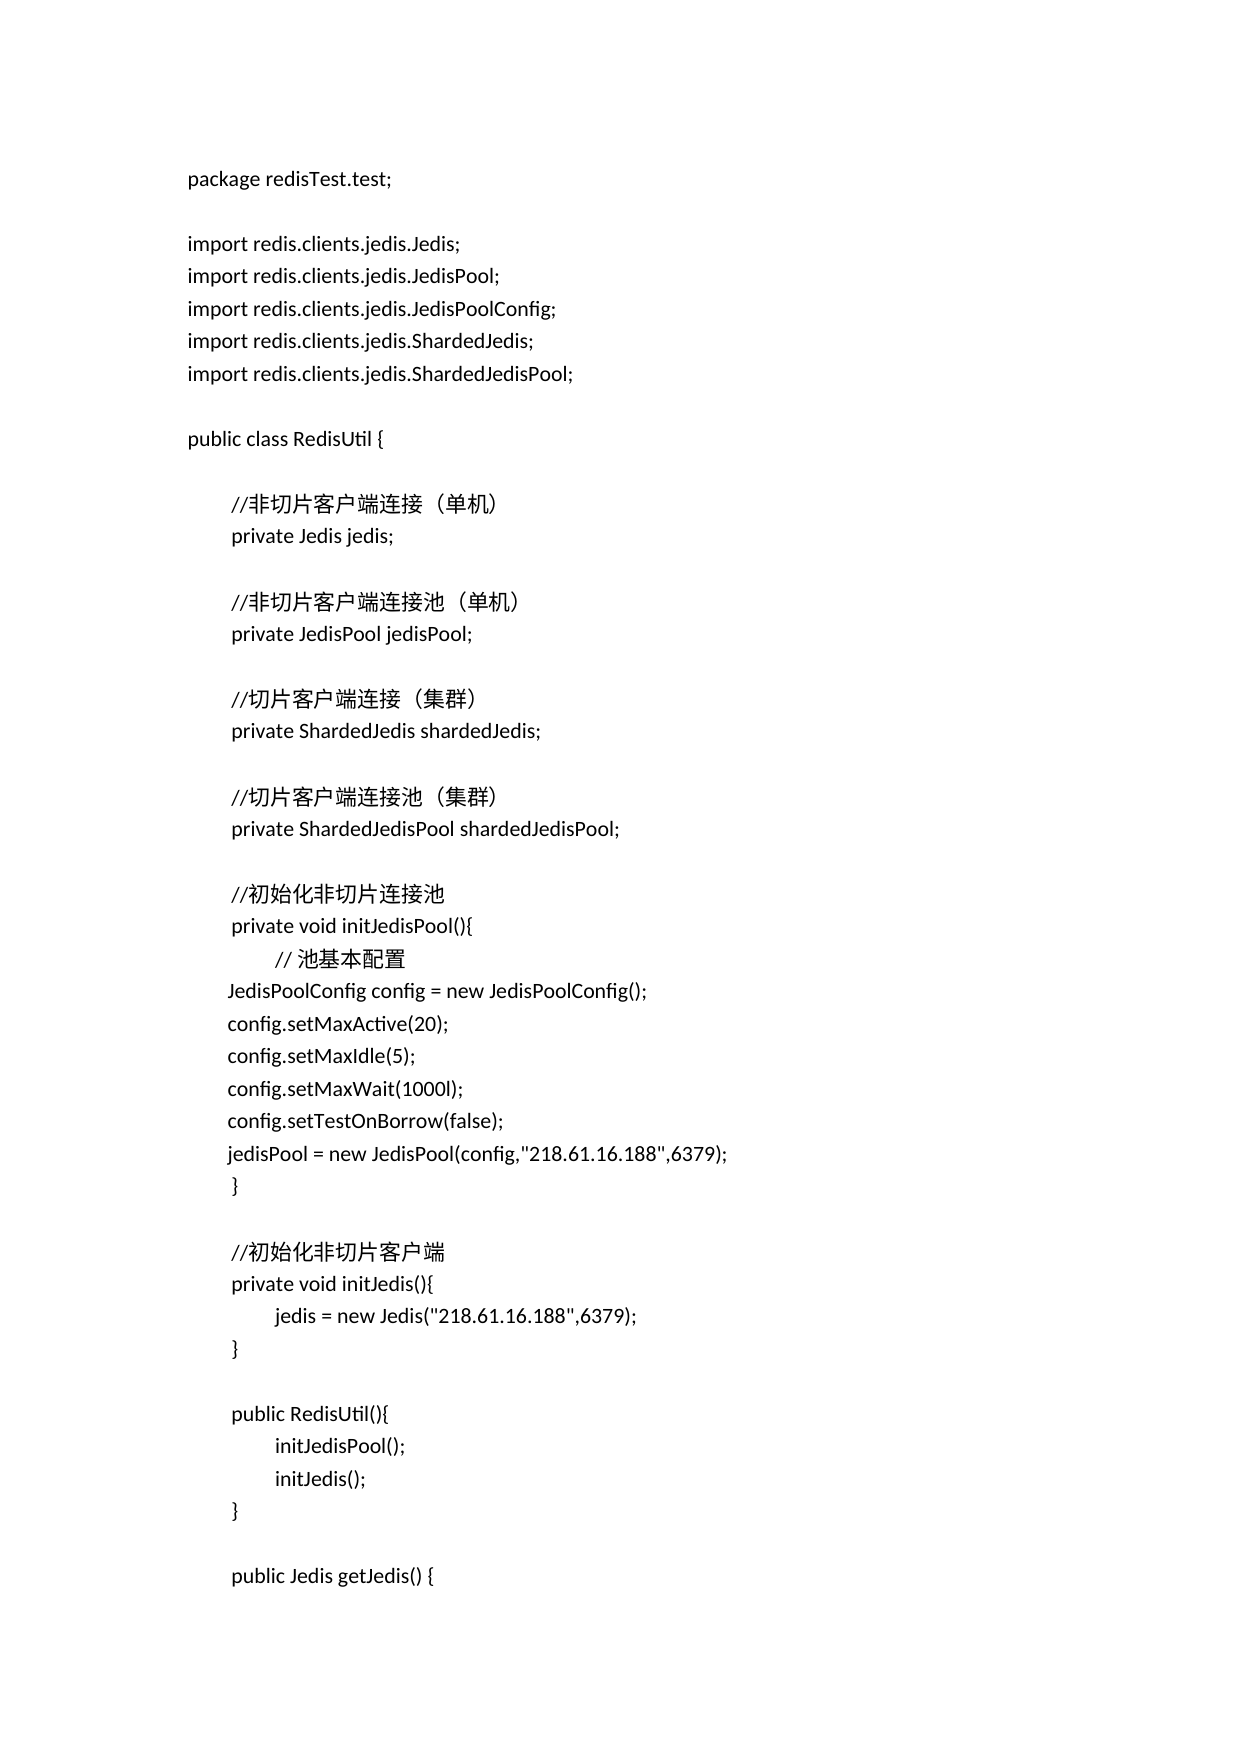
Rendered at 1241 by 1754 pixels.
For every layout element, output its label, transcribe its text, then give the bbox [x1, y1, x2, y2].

text config.setMaxWait(1000l); [187, 1072, 1053, 1104]
text initJedisPool(); [187, 1429, 1053, 1462]
text config.setMaxActive(20); [187, 1007, 1053, 1039]
text //切片客户端连接池（集群） [187, 779, 1053, 812]
text import redis.clients.jedis.ShardedJedisPool; [187, 357, 1053, 389]
text //切片客户端连接（集群） [187, 682, 1053, 714]
text //非切片客户端连接（单机） [187, 487, 1053, 519]
text import redis.clients.jedis.Jedis; [187, 227, 1053, 259]
text private ShardedJedis shardedJedis; [187, 714, 1053, 747]
text } [187, 1494, 1053, 1527]
text // 池基本配置 [187, 942, 1053, 974]
text private JedisPool jedisPool; [187, 617, 1053, 649]
text config.setMaxIdle(5); [187, 1039, 1053, 1072]
text public Jedis getJedis() { [187, 1559, 1053, 1592]
text //初始化非切片连接池 [187, 877, 1053, 909]
text private ShardedJedisPool shardedJedisPool; [187, 812, 1053, 844]
text private void initJedis(){ [187, 1267, 1053, 1299]
text public RedisUtil(){ [187, 1397, 1053, 1429]
text initJedis(); [187, 1462, 1053, 1494]
text jedis = new Jedis("218.61.16.188",6379); [187, 1299, 1053, 1332]
text private void initJedisPool(){ [187, 909, 1053, 942]
text JedisPoolConfig config = new JedisPoolConfig(); [187, 974, 1053, 1007]
text import redis.clients.jedis.JedisPool; [187, 259, 1053, 292]
text package redisTest.test; [187, 162, 1053, 194]
text private Jedis jedis; [187, 519, 1053, 552]
text public class RedisUtil { [187, 422, 1053, 454]
text //初始化非切片客户端 [187, 1234, 1053, 1267]
text import redis.clients.jedis.JedisPoolConfig; [187, 292, 1053, 324]
text config.setTestOnBorrow(false); [187, 1104, 1053, 1137]
text //非切片客户端连接池（单机） [187, 584, 1053, 617]
text jedisPool = new JedisPool(config,"218.61.16.188",6379); [187, 1137, 1053, 1169]
text import redis.clients.jedis.ShardedJedis; [187, 324, 1053, 357]
text } [187, 1332, 1053, 1364]
text } [187, 1169, 1053, 1202]
